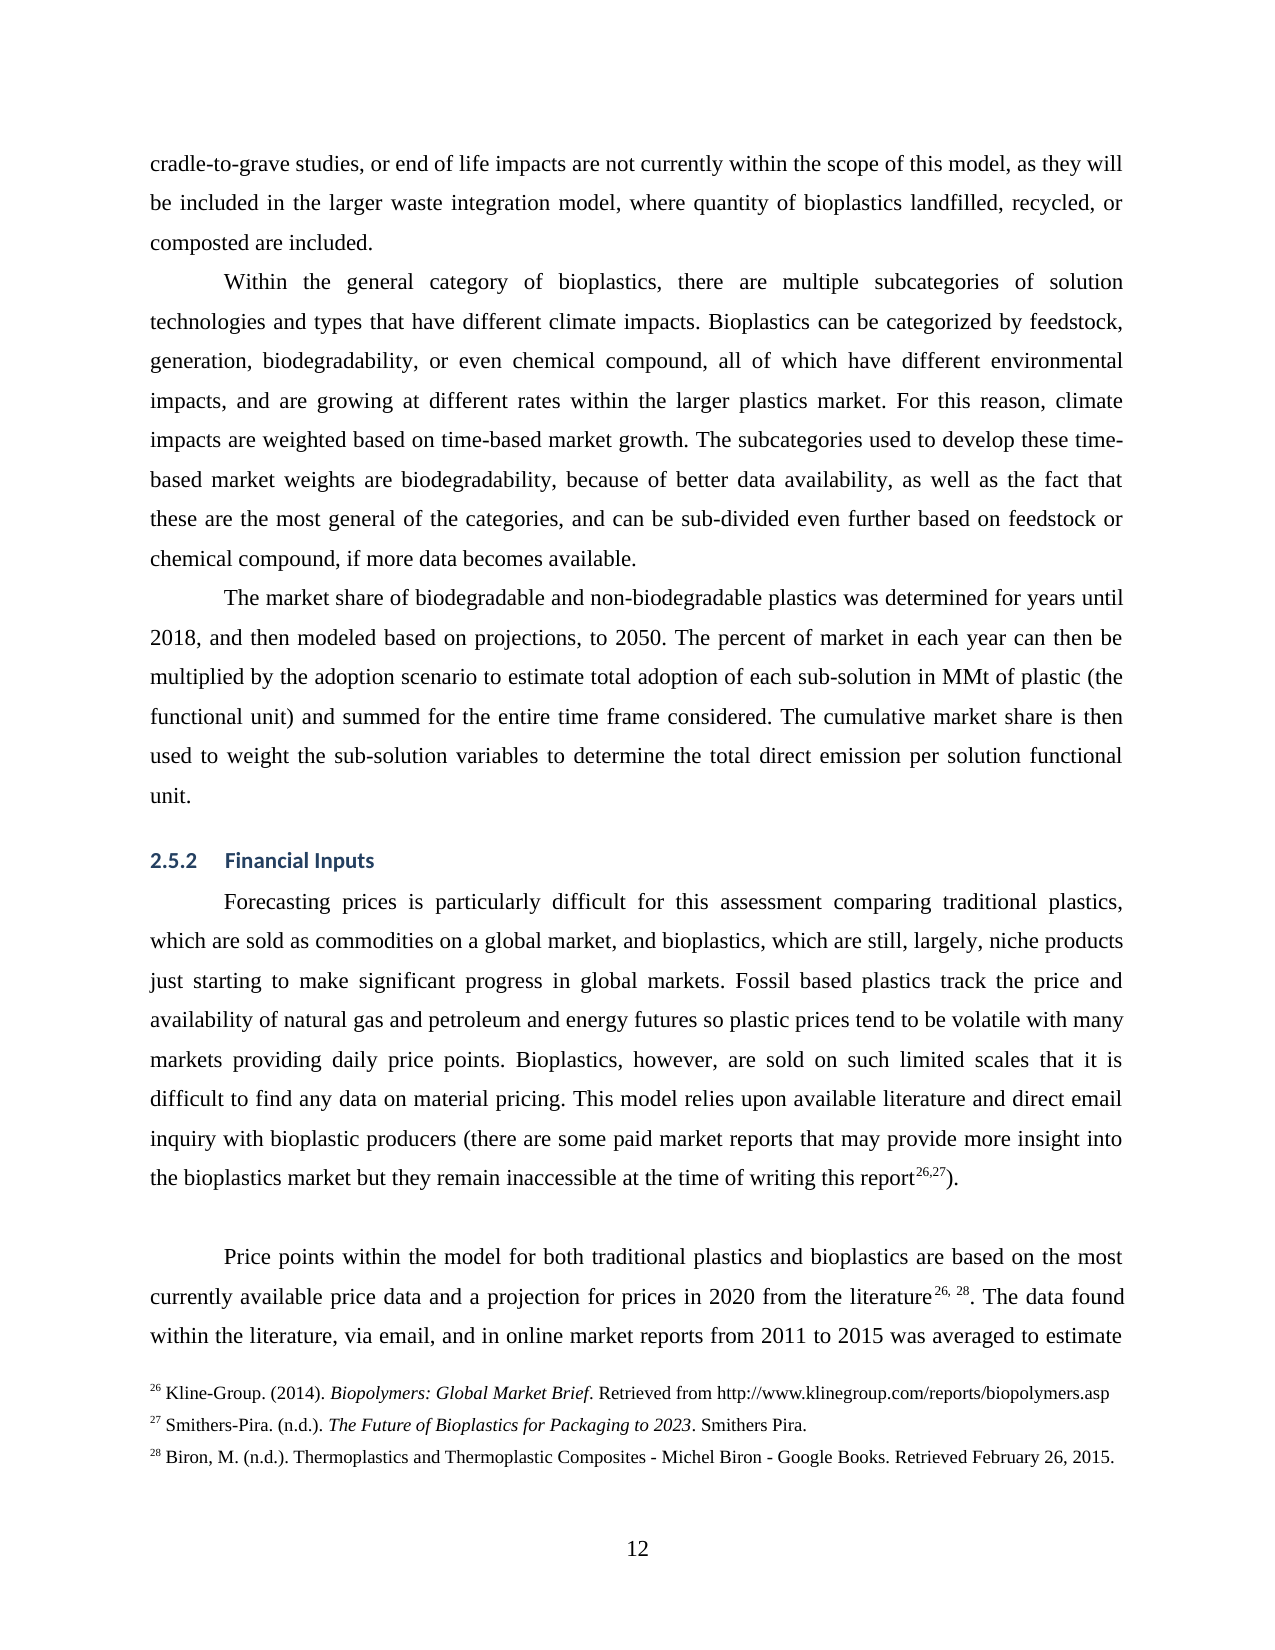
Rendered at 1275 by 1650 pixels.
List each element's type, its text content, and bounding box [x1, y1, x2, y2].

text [150, 150, 1125, 255]
text The market share of biodegradable and non-biodegradable plastics was determined for years until 2018, and then modeled based on projections, to 2050. The percent of market in each year can then be multiplied by the adoption scenario to estimate total adoption of each sub-solution in MMt of plastic (the functional unit) and summed for the entire time frame considered. The cumulative market share is then used to weight the sub-solution variables to determine the total direct emission per solution functional unit. [150, 584, 1125, 808]
text Within the general category of bioplastics, there are multiple subcategories of solution technologies and types that have different climate impacts. Bioplastics can be categorized by feedstock, generation, biodegradability, or even chemical compound, all of which have different environmental impacts, and are growing at different rates within the larger plastics market. For this reason, climate impacts are weighted based on time-based market growth. The subcategories used to develop these time-based market weights are biodegradability, because of better data availability, as well as the fact that these are the most general of the categories, and can be sub-divided even further based on feedstock or chemical compound, if more data becomes available. [150, 268, 1125, 571]
subtitle Financial Inputs [150, 846, 1125, 874]
text Forecasting prices is particularly difficult for this assessment comparing traditional plastics, which are sold as commodities on a global market, and bioplastics, which are still, largely, niche products just starting to make significant progress in global markets. Fossil based plastics track the price and availability of natural gas and petroleum and energy futures so plastic prices tend to be volatile with many markets providing daily price points. Bioplastics, however, are sold on such limited scales that it is difficult to find any data on material pricing. This model relies upon available literature and direct email inquiry with bioplastic producers (there are some paid market reports that may provide more insight into the bioplastics market but they remain inaccessible at the time of writing this report,). [150, 888, 1125, 1191]
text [150, 1243, 1125, 1349]
